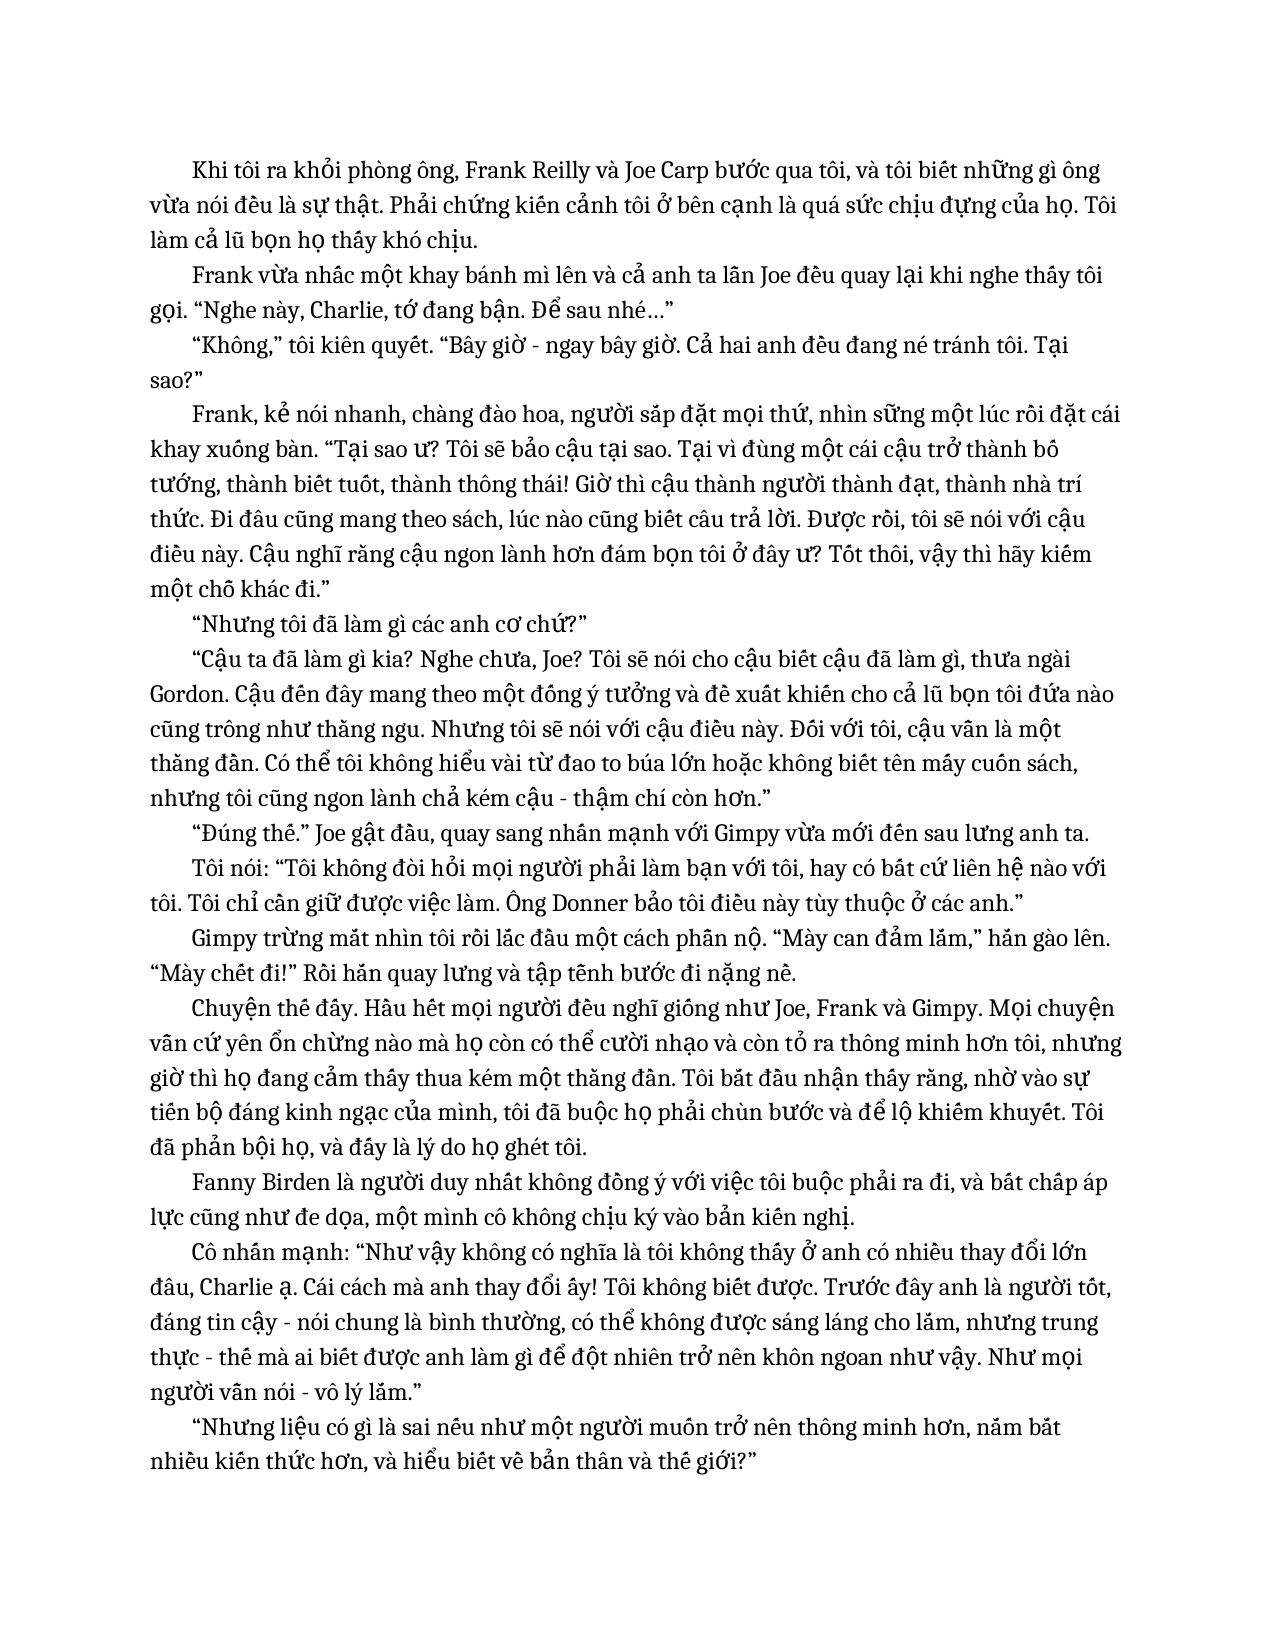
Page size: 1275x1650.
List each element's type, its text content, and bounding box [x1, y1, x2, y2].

text Tôi nói: “Tôi không đòi hỏi mọi người phải làm bạn với tôi, hay có bất cứ liên hệ nào với tôi. Tôi chỉ cần giữ được việc làm. Ông Donner bảo tôi điều này tùy thuộc ở các anh.” [150, 848, 1125, 918]
text “Nhưng liệu có gì là sai nếu như một người muốn trở nên thông minh hơn, nắm bắt nhiều kiến thức hơn, và hiểu biết về bản thân và thế giới?” [150, 1406, 1125, 1476]
text Chuyện thế đấy. Hầu hết mọi người đều nghĩ giống như Joe, Frank và Gimpy. Mọi chuyện vẫn cứ yên ổn chừng nào mà họ còn có thể cười nhạo và còn tỏ ra thông minh hơn tôi, nhưng giờ thì họ đang cảm thấy thua kém một thằng đần. Tôi bắt đầu nhận thấy rằng, nhờ vào sự tiến bộ đáng kinh ngạc của mình, tôi đã buộc họ phải chùn bước và để lộ khiếm khuyết. Tôi đã phản bội họ, và đấy là lý do họ ghét tôi. [150, 987, 1125, 1162]
text “Không,” tôi kiên quyết. “Bây giờ - ngay bây giờ. Cả hai anh đều đang né tránh tôi. Tại sao?” [150, 324, 1125, 394]
text Frank vừa nhấc một khay bánh mì lên và cả anh ta lẫn Joe đều quay lại khi nghe thấy tôi gọi. “Nghe này, Charlie, tớ đang bận. Để sau nhé…” [150, 255, 1125, 324]
text “Nhưng tôi đã làm gì các anh cơ chứ?” [150, 604, 1125, 638]
text “Cậu ta đã làm gì kia? Nghe chưa, Joe? Tôi sẽ nói cho cậu biết cậu đã làm gì, thưa ngài Gordon. Cậu đến đây mang theo một đống ý tưởng và đề xuất khiến cho cả lũ bọn tôi đứa nào cũng trông như thằng ngu. Nhưng tôi sẽ nói với cậu điều này. Đối với tôi, cậu vẫn là một thằng đần. Có thể tôi không hiểu vài từ đao to búa lớn hoặc không biết tên mấy cuốn sách, nhưng tôi cũng ngon lành chả kém cậu - thậm chí còn hơn.” [150, 638, 1125, 813]
text Fanny Birden là người duy nhất không đồng ý với việc tôi buộc phải ra đi, và bất chấp áp lực cũng như đe dọa, một mình cô không chịu ký vào bản kiến nghị. [150, 1162, 1125, 1232]
text Gimpy trừng mắt nhìn tôi rồi lắc đầu một cách phẫn nộ. “Mày can đảm lắm,” hắn gào lên. “Mày chết đi!” Rồi hắn quay lưng và tập tễnh bước đi nặng nề. [150, 918, 1125, 987]
text Frank, kẻ nói nhanh, chàng đào hoa, người sắp đặt mọi thứ, nhìn sững một lúc rồi đặt cái khay xuống bàn. “Tại sao ư? Tôi sẽ bảo cậu tại sao. Tại vì đùng một cái cậu trở thành bố tướng, thành biết tuốt, thành thông thái! Giờ thì cậu thành người thành đạt, thành nhà trí thức. Đi đâu cũng mang theo sách, lúc nào cũng biết câu trả lời. Được rồi, tôi sẽ nói với cậu điều này. Cậu nghĩ rằng cậu ngon lành hơn đám bọn tôi ở đây ư? Tốt thôi, vậy thì hãy kiếm một chỗ khác đi.” [150, 394, 1125, 604]
text Cô nhấn mạnh: “Như vậy không có nghĩa là tôi không thấy ở anh có nhiều thay đổi lớn đâu, Charlie ạ. Cái cách mà anh thay đổi ấy! Tôi không biết được. Trước đây anh là người tốt, đáng tin cậy - nói chung là bình thường, có thể không được sáng láng cho lắm, nhưng trung thực - thế mà ai biết được anh làm gì để đột nhiên trở nên khôn ngoan như vậy. Như mọi người vẫn nói - vô lý lắm.” [150, 1232, 1125, 1406]
text Khi tôi ra khỏi phòng ông, Frank Reilly và Joe Carp bước qua tôi, và tôi biết những gì ông vừa nói đều là sự thật. Phải chứng kiến cảnh tôi ở bên cạnh là quá sức chịu đựng của họ. Tôi làm cả lũ bọn họ thấy khó chịu. [150, 150, 1125, 255]
text “Đúng thế.” Joe gật đầu, quay sang nhấn mạnh với Gimpy vừa mới đến sau lưng anh ta. [150, 813, 1125, 848]
